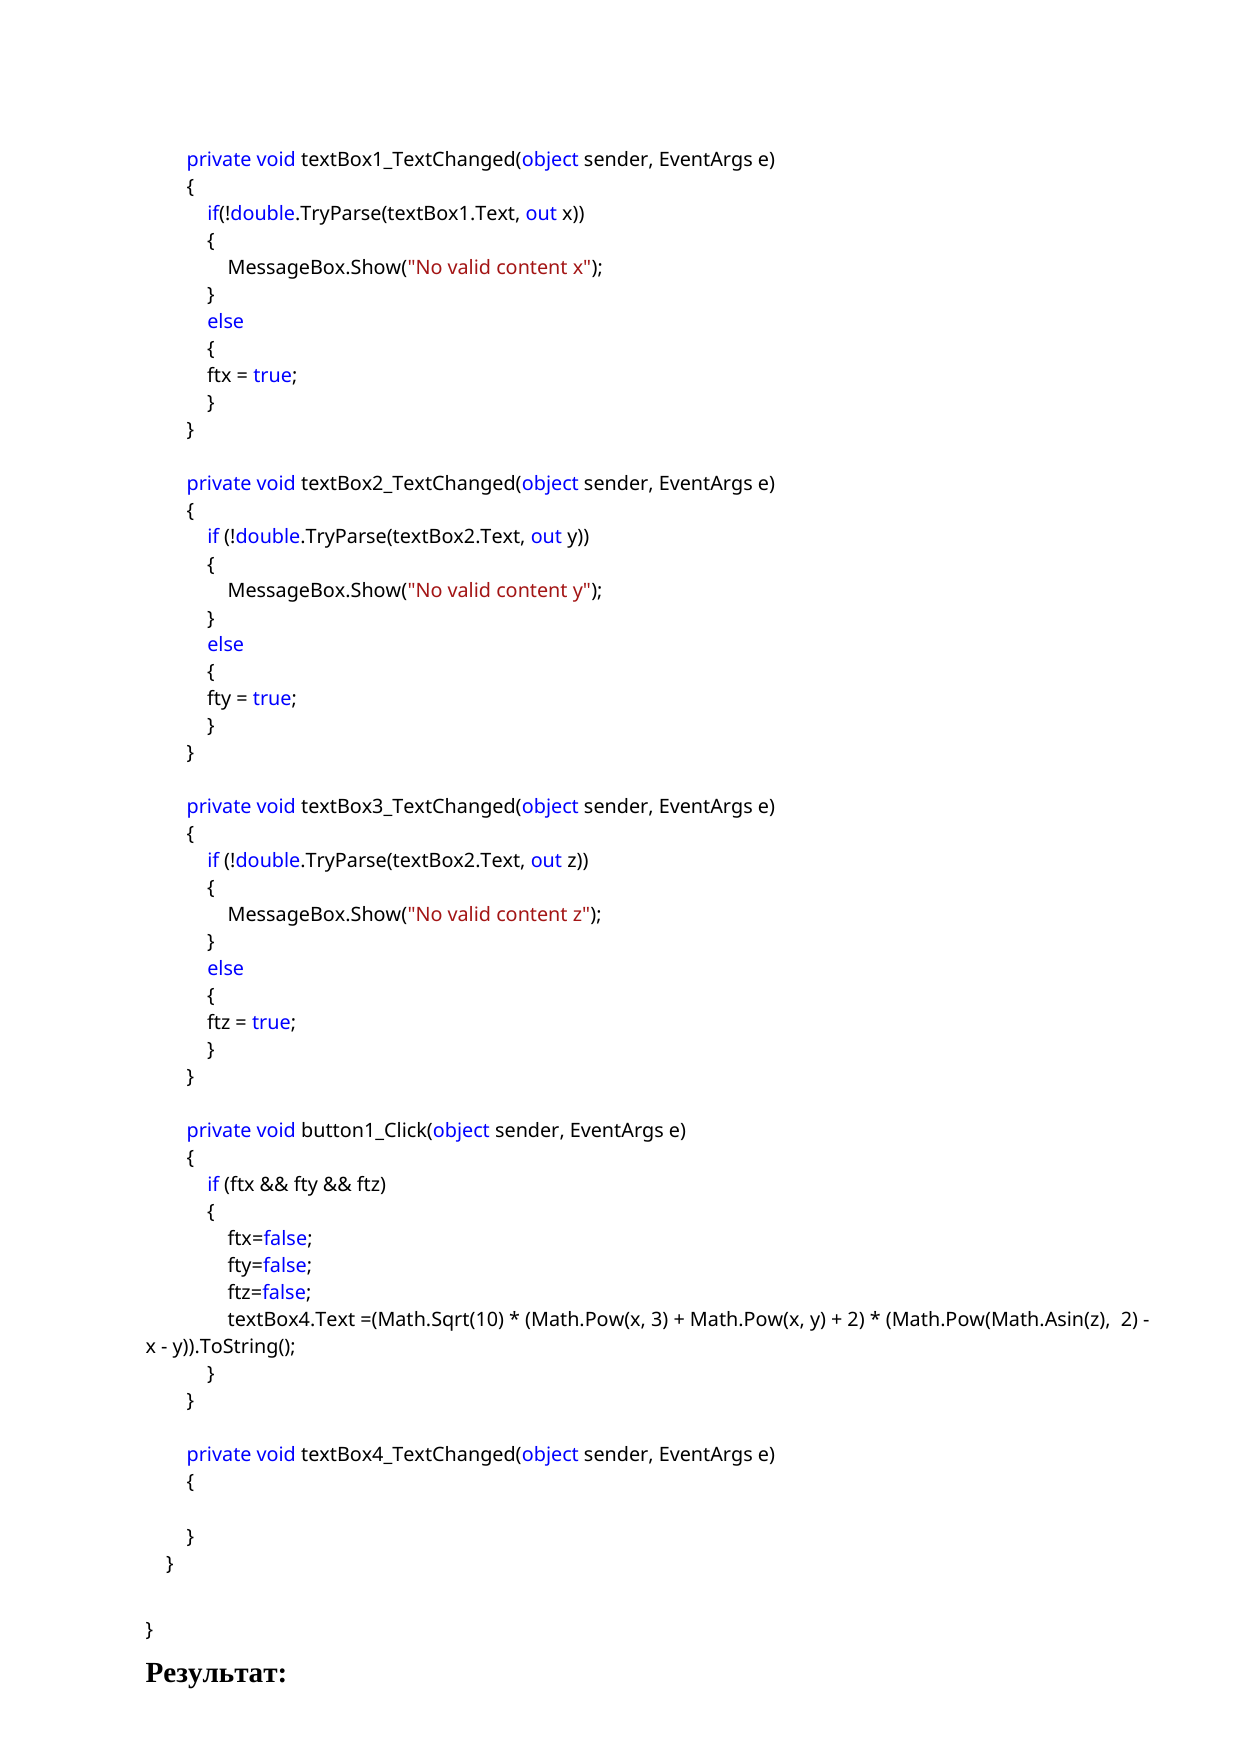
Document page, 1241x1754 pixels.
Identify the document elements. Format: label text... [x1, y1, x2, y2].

text ftx=false; [145, 1224, 1152, 1251]
text else [145, 954, 1152, 981]
text } [145, 739, 1152, 766]
text } [145, 1616, 1152, 1642]
text } [145, 604, 1152, 631]
text { [145, 981, 1152, 1008]
text if(!double.TryParse(textBox1.Text, out x)) [145, 199, 1152, 226]
text textBox4.Text =(Math.Sqrt(10) * (Math.Pow(x, 3) + Math.Pow(x, y) + 2) * (Math.Pow(Math.Asin(z), 2) - x - y)).ToString(); [145, 1305, 1152, 1359]
text else [145, 307, 1152, 334]
text { [145, 1143, 1152, 1170]
text { [145, 550, 1152, 577]
text private void button1_Click(object sender, EventArgs e) [145, 1116, 1152, 1143]
text private void textBox3_TextChanged(object sender, EventArgs e) [145, 793, 1152, 819]
text } [145, 1062, 1152, 1089]
text private void textBox1_TextChanged(object sender, EventArgs e) [145, 145, 1152, 172]
text fty=false; [145, 1251, 1152, 1278]
text ftz=false; [145, 1278, 1152, 1305]
text } [145, 1035, 1152, 1062]
text } [145, 280, 1152, 307]
text } [145, 1386, 1152, 1413]
text { [145, 1197, 1152, 1224]
text private void textBox2_TextChanged(object sender, EventArgs e) [145, 469, 1152, 496]
text } [145, 388, 1152, 415]
text MessageBox.Show("No valid content z"); [145, 901, 1152, 927]
text } [145, 415, 1152, 442]
text private void textBox4_TextChanged(object sender, EventArgs e) [145, 1440, 1152, 1467]
text fty = true; [145, 685, 1152, 712]
text { [145, 658, 1152, 685]
text { [145, 873, 1152, 901]
text ftx = true; [145, 361, 1152, 388]
text else [145, 631, 1152, 658]
text { [145, 172, 1152, 199]
text } [145, 1522, 1152, 1549]
text { [145, 334, 1152, 361]
text if (!double.TryParse(textBox2.Text, out y)) [145, 523, 1152, 550]
text Результат: [145, 1655, 1152, 1688]
text { [145, 496, 1152, 523]
text MessageBox.Show("No valid content y"); [145, 577, 1152, 604]
text if (!double.TryParse(textBox2.Text, out z)) [145, 847, 1152, 873]
text { [145, 226, 1152, 253]
text { [145, 819, 1152, 847]
text } [145, 1549, 1152, 1576]
text { [145, 1467, 1152, 1494]
text } [145, 927, 1152, 954]
text MessageBox.Show("No valid content x"); [145, 253, 1152, 280]
text } [145, 712, 1152, 739]
text ftz = true; [145, 1008, 1152, 1035]
text if (ftx && fty && ftz) [145, 1170, 1152, 1197]
text } [145, 1359, 1152, 1386]
